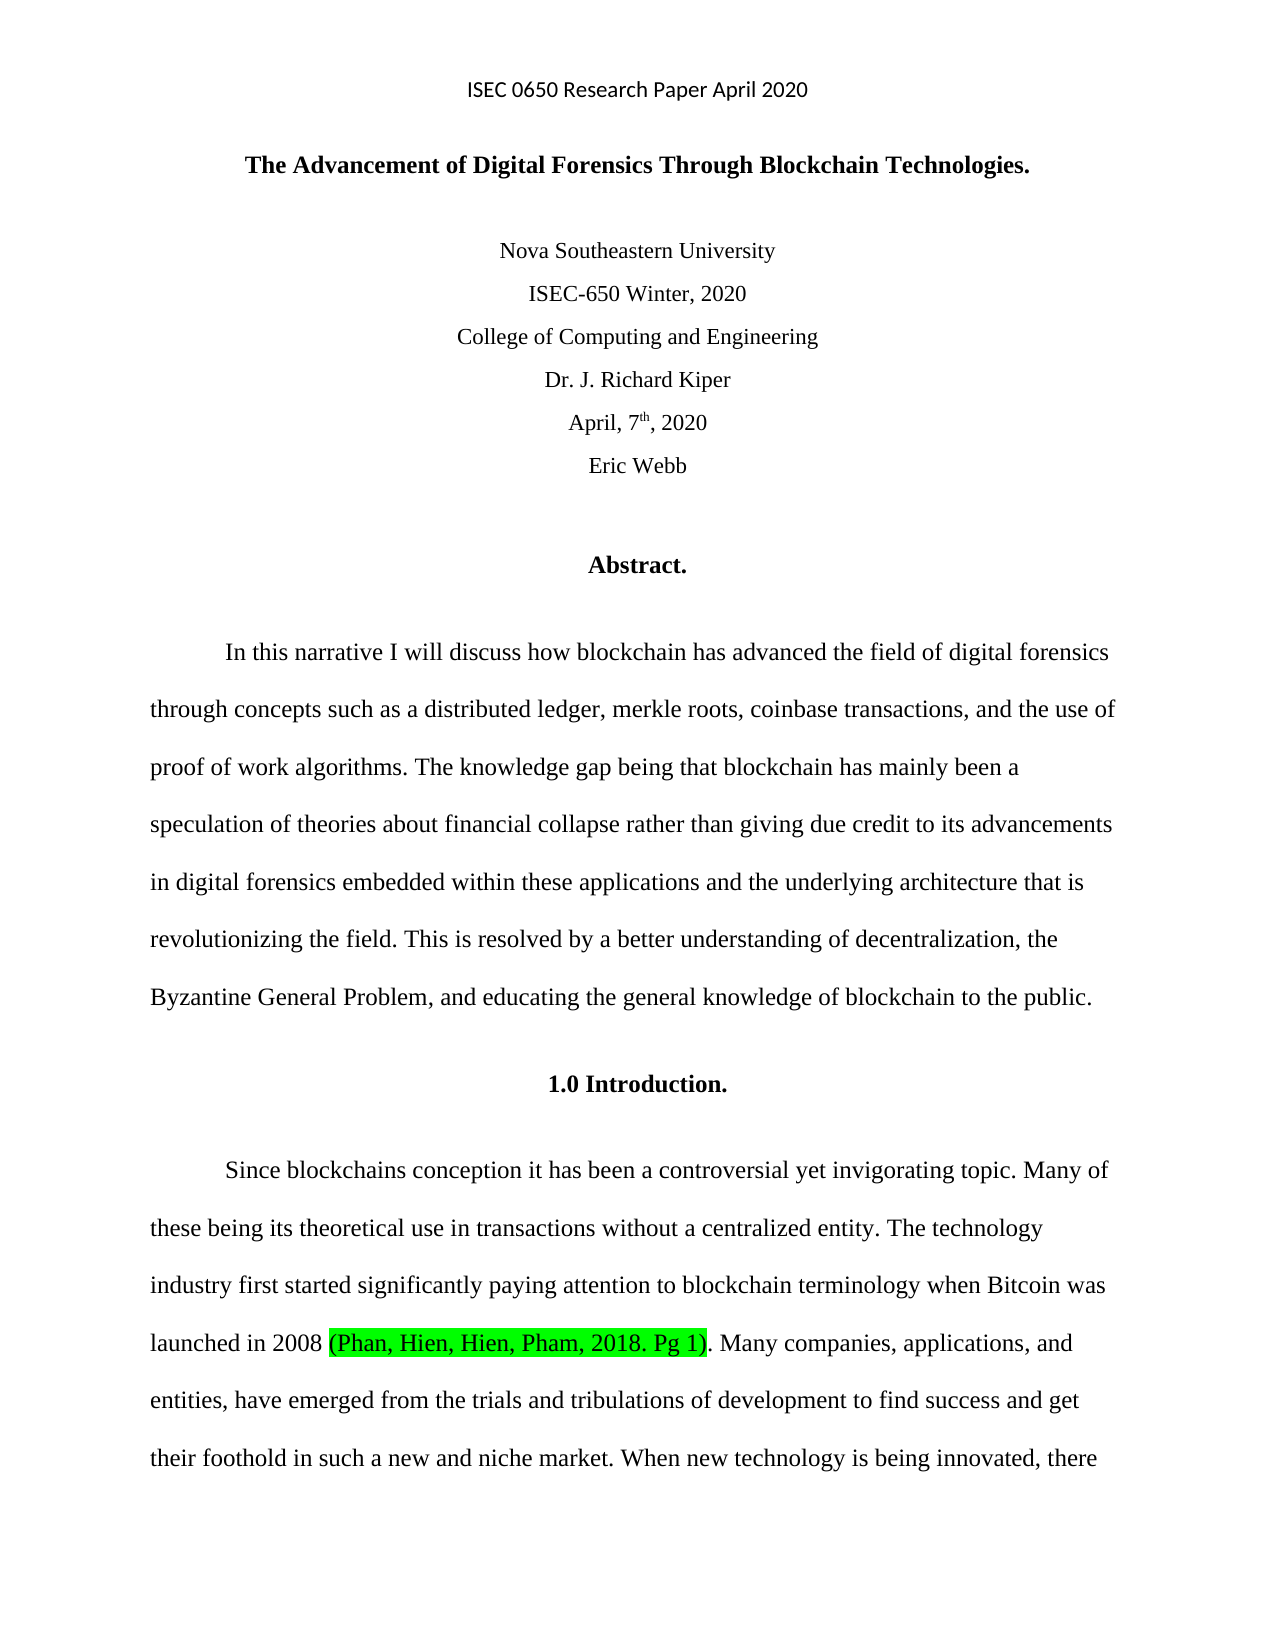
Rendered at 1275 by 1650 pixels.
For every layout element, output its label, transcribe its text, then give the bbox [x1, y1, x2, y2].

text Dr. J. Richard Kiper [150, 366, 1125, 392]
text Nova Southeastern University [150, 237, 1125, 263]
text In this narrative I will discuss how blockchain has advanced the field of digital forensics through concepts such as a distributed ledger, merkle roots, coinbase transactions, and the use of proof of work algorithms. The knowledge gap being that blockchain has mainly been a speculation of theories about financial collapse rather than giving due credit to its advancements in digital forensics embedded within these applications and the underlying architecture that is revolutionizing the field. This is resolved by a better understanding of decentralization, the Byzantine General Problem, and educating the general knowledge of blockchain to the public. [150, 637, 1125, 1011]
text ISEC-650 Winter, 2020 [150, 280, 1125, 306]
text The Advancement of Digital Forensics Through Blockchain Technologies. [150, 150, 1125, 179]
text College of Computing and Engineering [150, 323, 1125, 349]
text Eric Webb [150, 452, 1125, 478]
text Abstract. [150, 550, 1125, 579]
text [150, 1155, 1125, 1472]
text 1.0 Introduction. [150, 1069, 1125, 1097]
text April, 7th, 2020 [150, 409, 1125, 435]
